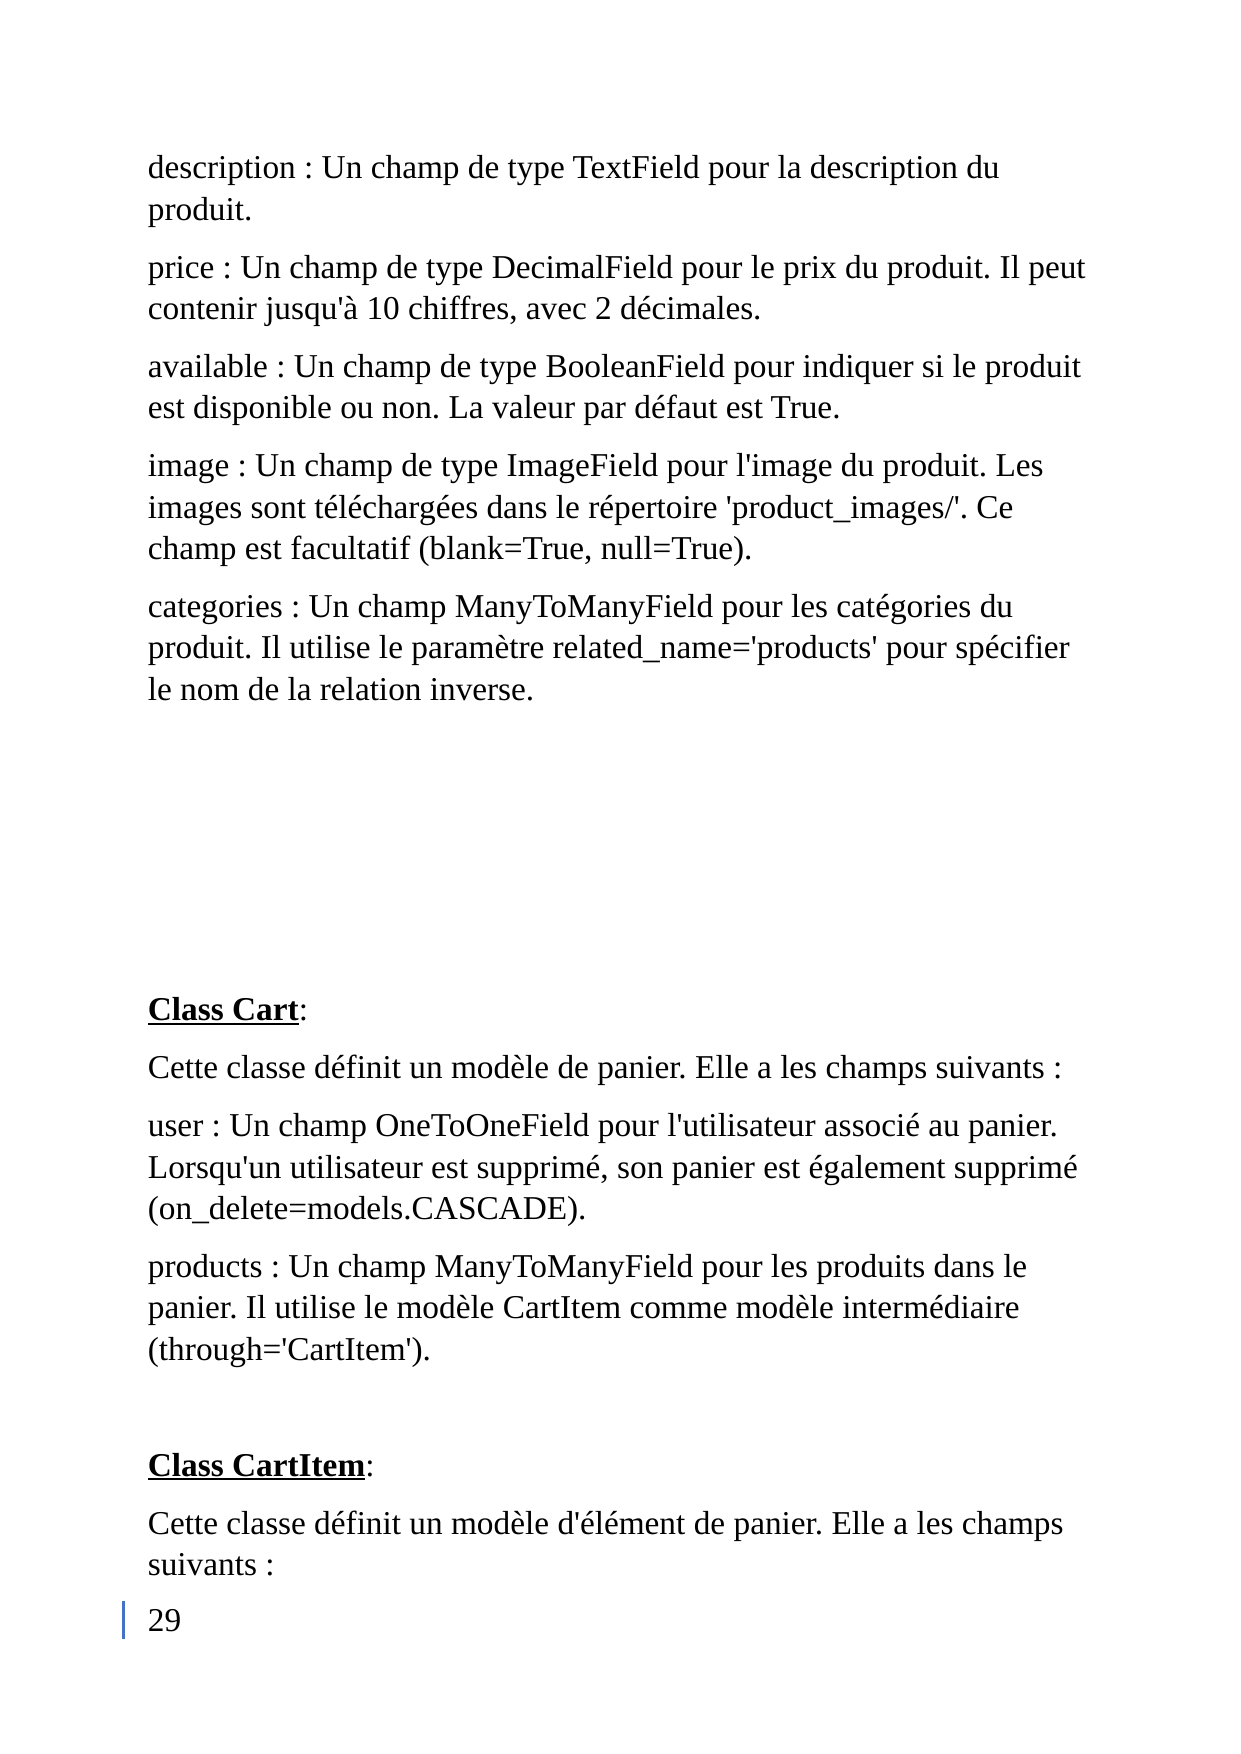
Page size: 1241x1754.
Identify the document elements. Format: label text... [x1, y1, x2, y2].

text description : Un champ de type TextField pour la description du produit. [148, 148, 1093, 227]
text image : Un champ de type ImageField pour l'image du produit. Les images sont téléchargées dans le répertoire 'product_images/'. Ce champ est facultatif (blank=True, null=True). [148, 446, 1093, 567]
text price : Un champ de type DecimalField pour le prix du produit. Il peut contenir jusqu'à 10 chiffres, avec 2 décimales. [148, 247, 1093, 327]
text Cette classe définit un modèle de panier. Elle a les champs suivants : [148, 1048, 1093, 1086]
text products : Un champ ManyToManyField pour les produits dans le panier. Il utilise le modèle CartItem comme modèle intermédiaire (through='CartItem'). [148, 1246, 1093, 1367]
text Class Cart: [148, 990, 1093, 1028]
text Class CartItem: [148, 1445, 1093, 1483]
text user : Un champ OneToOneField pour l'utilisateur associé au panier. Lorsqu'un utilisateur est supprimé, son panier est également supprimé (on_delete=models.CASCADE). [148, 1106, 1093, 1227]
text categories : Un champ ManyToManyField pour les catégories du produit. Il utilise le paramètre related_name='products' pour spécifier le nom de la relation inverse. [148, 586, 1093, 707]
text Cette classe définit un modèle d'élément de panier. Elle a les champs suivants : [148, 1503, 1093, 1583]
text available : Un champ de type BooleanField pour indiquer si le produit est disponible ou non. La valeur par défaut est True. [148, 346, 1093, 426]
